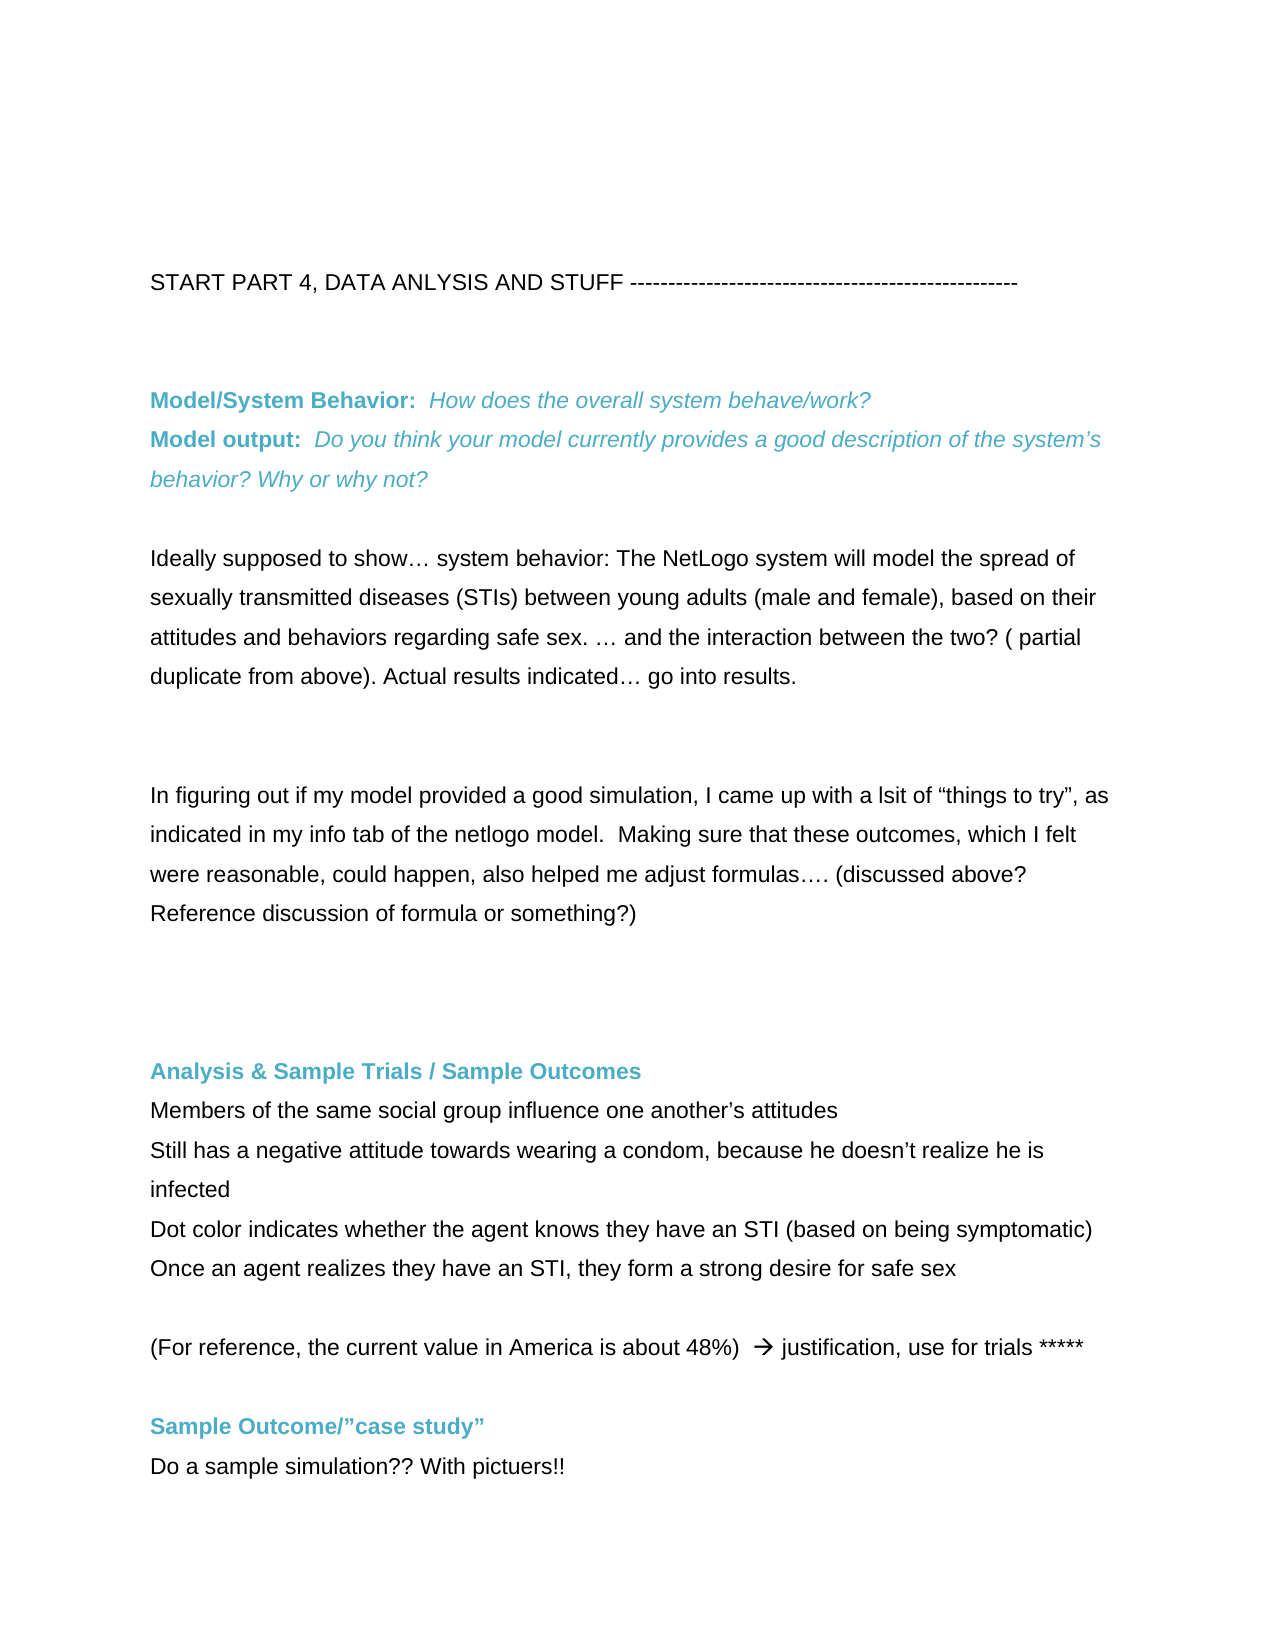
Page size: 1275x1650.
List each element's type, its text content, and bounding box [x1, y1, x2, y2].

text Dot color indicates whether the agent knows they have an STI (based on being symptomatic) [150, 1216, 1125, 1242]
text Analysis & Sample Trials / Sample Outcomes [150, 1058, 1125, 1084]
text In figuring out if my model provided a good simulation, I came up with a lsit of “things to try”, as indicated in my info tab of the netlogo model. Making sure that these outcomes, which I felt were reasonable, could happen, also helped me adjust formulas…. (discussed above? Reference discussion of formula or something?) [150, 782, 1125, 926]
text Once an agent realizes they have an STI, they form a strong desire for safe sex [150, 1255, 1125, 1282]
text Model/System Behavior: How does the overall system behave/work? [150, 387, 1125, 413]
text Do a sample simulation?? With pictuers!! [150, 1453, 1125, 1479]
text (For reference, the current value in America is about 48%) justification, use for trials ***** [150, 1334, 1125, 1361]
text Ideally supposed to show… system behavior: The NetLogo system will model the spread of sexually transmitted diseases (STIs) between young adults (male and female), based on their attitudes and behaviors regarding safe sex. … and the interaction between the two? ( partial duplicate from above). Actual results indicated… go into results. [150, 545, 1125, 689]
text Members of the same social group influence one another’s attitudes [150, 1097, 1125, 1124]
text Still has a negative attitude towards wearing a condom, because he doesn’t realize he is infected [150, 1137, 1125, 1203]
text START PART 4, DATA ANLYSIS AND STUFF --------------------------------------------------- [150, 268, 1125, 295]
text Sample Outcome/”case study” [150, 1413, 1125, 1440]
text Model output: Do you think your model currently provides a good description of the system’s behavior? Why or why not? [150, 426, 1125, 492]
